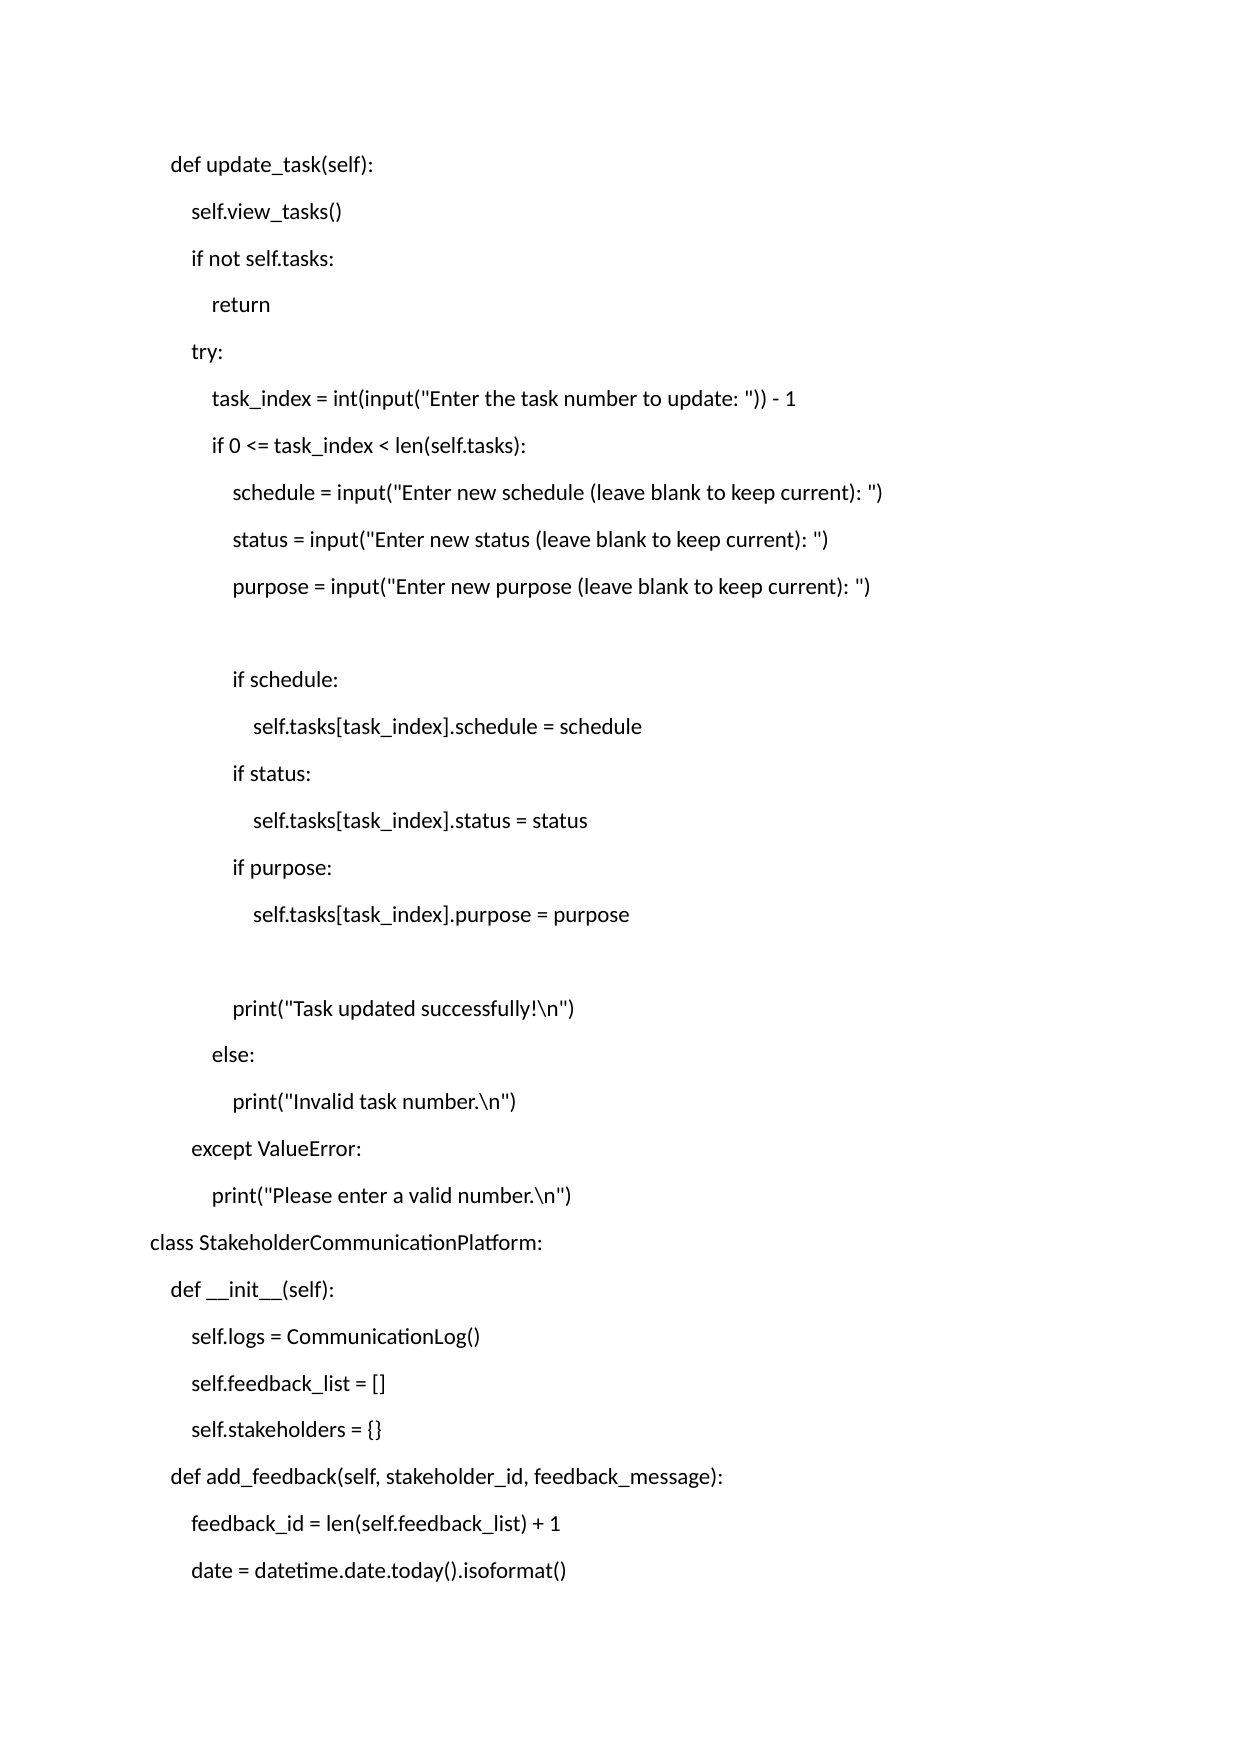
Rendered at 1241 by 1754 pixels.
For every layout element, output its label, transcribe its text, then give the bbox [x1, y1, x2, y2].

text else: [150, 1041, 1090, 1069]
text if purpose: [150, 853, 1090, 881]
text purpose = input("Enter new purpose (leave blank to keep current): ") [150, 572, 1090, 600]
text print("Please enter a valid number.\n") [150, 1181, 1090, 1209]
text return [150, 291, 1090, 319]
text feedback_id = len(self.feedback_list) + 1 [150, 1509, 1090, 1537]
text task_index = int(input("Enter the task number to update: ")) - 1 [150, 384, 1090, 412]
text if status: [150, 759, 1090, 787]
text schedule = input("Enter new schedule (leave blank to keep current): ") [150, 478, 1090, 506]
text self.tasks[task_index].status = status [150, 806, 1090, 834]
text date = datetime.date.today().isoformat() [150, 1556, 1090, 1584]
text print("Invalid task number.\n") [150, 1087, 1090, 1116]
text self.view_tasks() [150, 197, 1090, 225]
text try: [150, 337, 1090, 366]
text def add_feedback(self, stakeholder_id, feedback_message): [150, 1462, 1090, 1491]
text self.feedback_list = [] [150, 1369, 1090, 1397]
text self.tasks[task_index].schedule = schedule [150, 712, 1090, 741]
text class StakeholderCommunicationPlatform: [150, 1228, 1090, 1256]
text def update_task(self): [150, 150, 1090, 178]
text self.logs = CommunicationLog() [150, 1322, 1090, 1350]
text except ValueError: [150, 1134, 1090, 1162]
text print("Task updated successfully!\n") [150, 994, 1090, 1022]
text self.tasks[task_index].purpose = purpose [150, 900, 1090, 928]
text status = input("Enter new status (leave blank to keep current): ") [150, 525, 1090, 553]
text if 0 <= task_index < len(self.tasks): [150, 431, 1090, 459]
text if not self.tasks: [150, 244, 1090, 272]
text def __init__(self): [150, 1275, 1090, 1303]
text self.stakeholders = {} [150, 1416, 1090, 1444]
text if schedule: [150, 666, 1090, 694]
